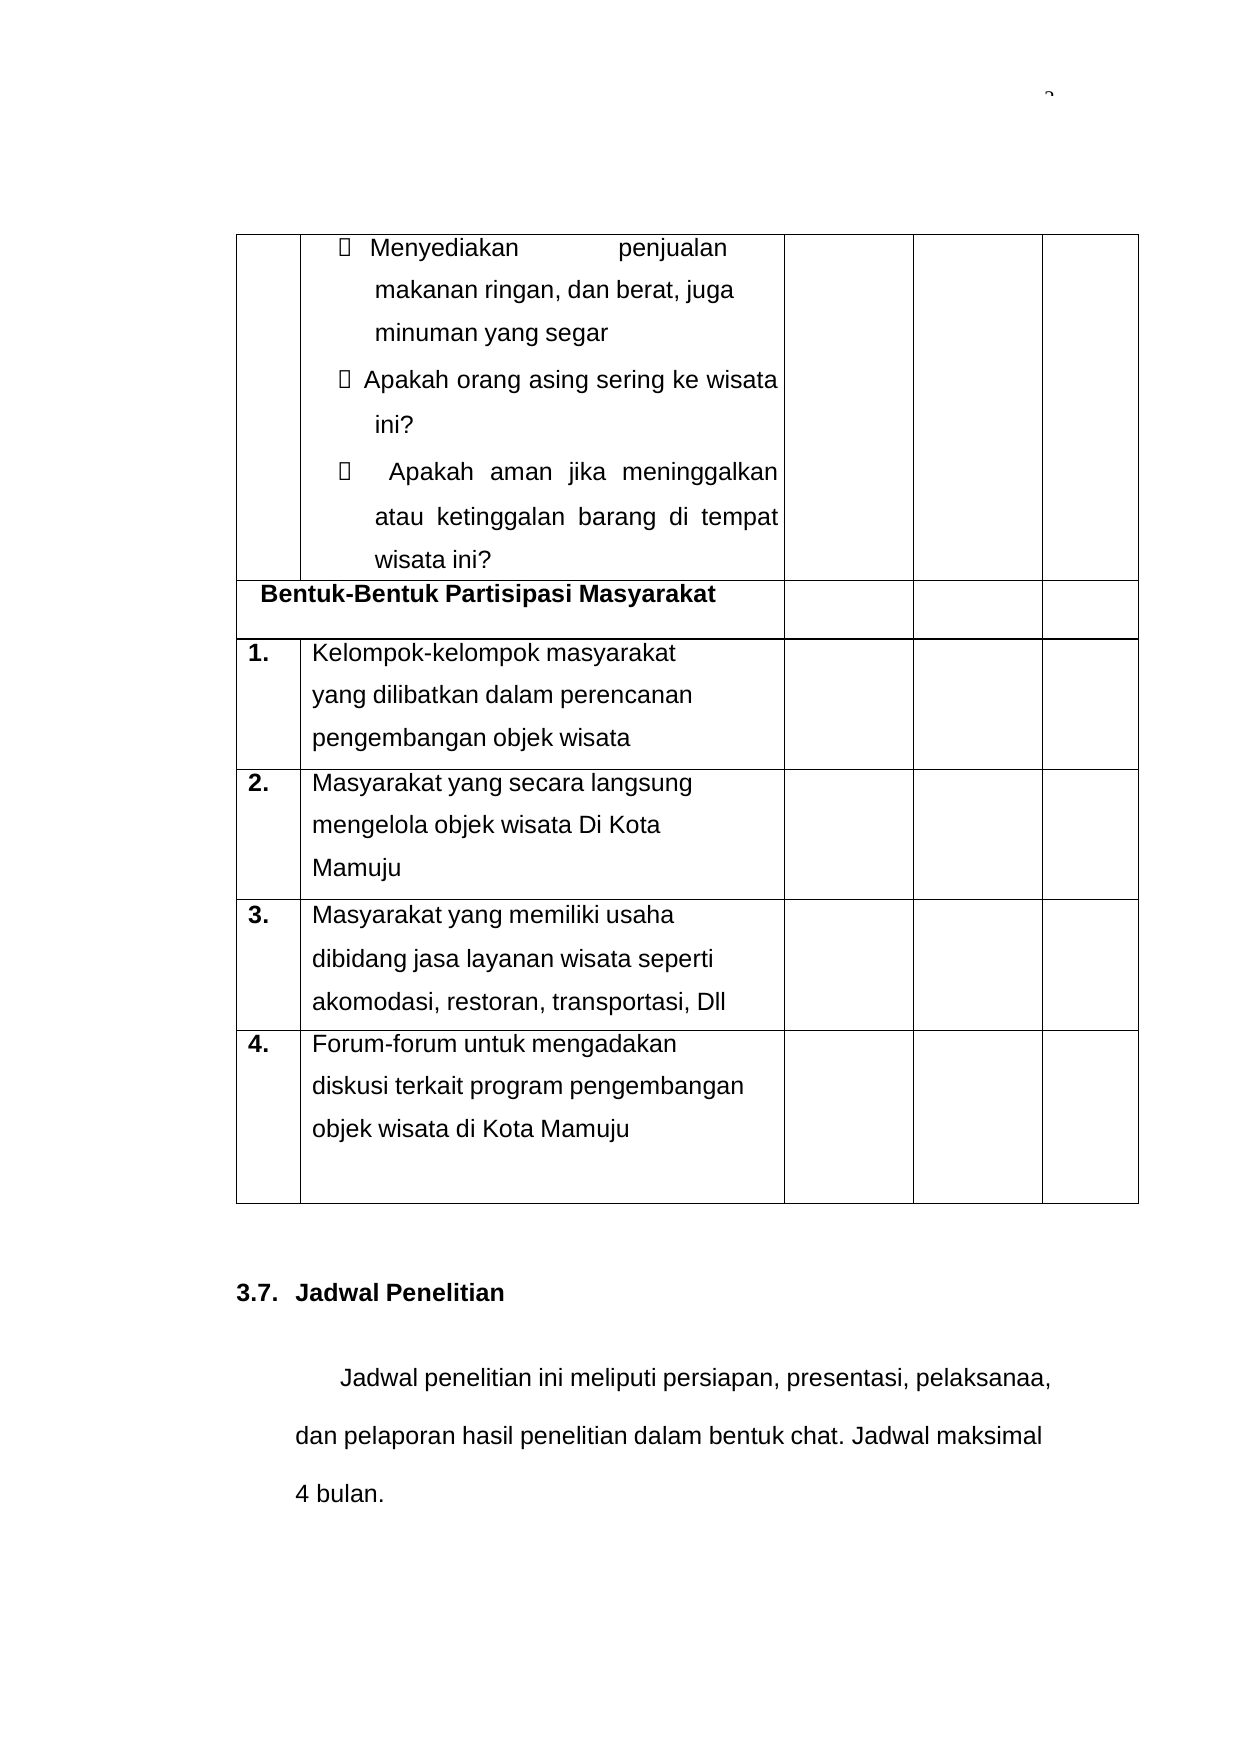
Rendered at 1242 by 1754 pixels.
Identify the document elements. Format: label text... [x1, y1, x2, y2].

table_cell 2. [237, 770, 300, 899]
table_cell [785, 1031, 913, 1203]
table_cell [914, 640, 1042, 769]
table_cell [914, 1031, 1042, 1203]
text 4 bulan. [295, 1479, 1077, 1508]
table_cell [785, 770, 913, 899]
table_cell [1043, 1031, 1138, 1203]
table_cell [1043, 900, 1138, 1029]
table_header [1043, 235, 1138, 580]
table_cell [785, 900, 913, 1029]
table_header [785, 235, 913, 580]
table_cell 4. [237, 1031, 300, 1203]
table_cell Masyarakat yang secara langsung mengelola objek wisata Di Kota Mamuju [301, 770, 784, 899]
table_cell [1043, 581, 1138, 638]
table_cell [785, 581, 913, 638]
table_cell [1043, 770, 1138, 899]
table_cell [914, 770, 1042, 899]
table_cell [1043, 640, 1138, 769]
table_header [237, 235, 300, 580]
table_cell Forum-forum untuk mengadakan diskusi terkait program pengembangan objek wisata di Kota Mamuju [301, 1031, 784, 1203]
table_cell 1. [237, 640, 300, 769]
table_cell 3. [237, 900, 300, 1029]
table_header [914, 235, 1042, 580]
table_cell Kelompok-kelompok masyarakat yang dilibatkan dalam perencanan pengembangan objek wisata [301, 640, 784, 769]
table_header  Menyediakan penjualan makanan ringan, dan berat, juga minuman yang segar  Apakah orang asing sering ke wisata ini?  Apakah aman jika meninggalkan atau ketinggalan barang di tempat wisata ini? [301, 235, 784, 580]
table_cell Bentuk-Bentuk Partisipasi Masyarakat [237, 581, 784, 638]
text 3.7. Jadwal Penelitian [236, 1278, 1077, 1307]
text Jadwal penelitian ini meliputi persiapan, presentasi, pelaksanaa, dan pelaporan hasil penelitian dalam bentuk chat. Jadwal maksimal [295, 1363, 1057, 1450]
table_cell [914, 900, 1042, 1029]
table_cell [914, 581, 1042, 638]
table_cell Masyarakat yang memiliki usaha dibidang jasa layanan wisata seperti akomodasi, restoran, transportasi, Dll [301, 900, 784, 1029]
table_cell [785, 640, 913, 769]
